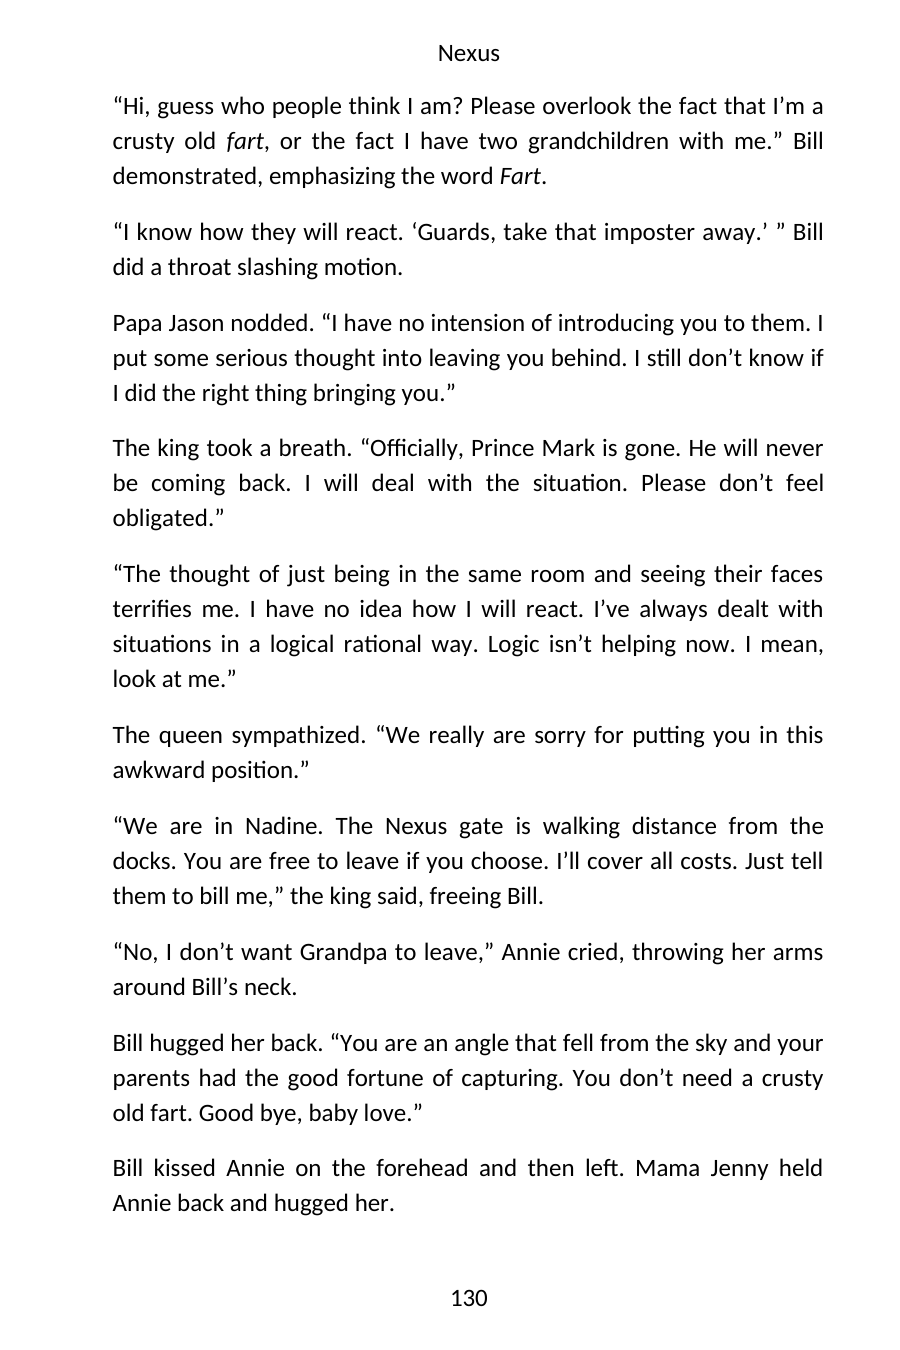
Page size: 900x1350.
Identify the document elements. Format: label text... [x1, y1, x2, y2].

text Bill hugged her back. “You are an angle that fell from the sky and your parents had the good fortune of capturing. You don’t need a crusty old fart. Good bye, baby love.” [112, 1027, 825, 1127]
text Bill kissed Annie on the forehead and then left. Mama Jenny held Annie back and hugged her. [112, 1152, 825, 1218]
text Papa Jason nodded. “I have no intension of introducing you to them. I put some serious thought into leaving you behind. I still don’t know if I did the right thing bringing you.” [112, 307, 825, 407]
text The king took a breath. “Officially, Prince Mark is gone. He will never be coming back. I will deal with the situation. Please don’t feel obligated.” [112, 432, 825, 533]
text “We are in Nadine. The Nexus gate is walking distance from the docks. You are free to leave if you choose. I’ll cover all costs. Just tell them to bill me,” the king said, freeing Bill. [112, 810, 825, 911]
text The queen sympathized. “We really are sorry for putting you in this awkward position.” [112, 719, 825, 785]
text “Hi, guess who people think I am? Please overlook the fact that I’m a crusty old fart, or the fact I have two grandchildren with me.” Bill demonstrated, emphasizing the word Fart. [112, 90, 825, 191]
text “I know how they will react. ‘Guards, take that imposter away.’ ” Bill did a throat slashing motion. [112, 216, 825, 281]
text “No, I don’t want Grandpa to leave,” Annie cried, throwing her arms around Bill’s neck. [112, 936, 825, 1001]
text “The thought of just being in the same room and seeing their faces terrifies me. I have no idea how I will react. I’ve always dealt with situations in a logical rational way. Logic isn’t helping now. I mean, look at me.” [112, 558, 825, 694]
